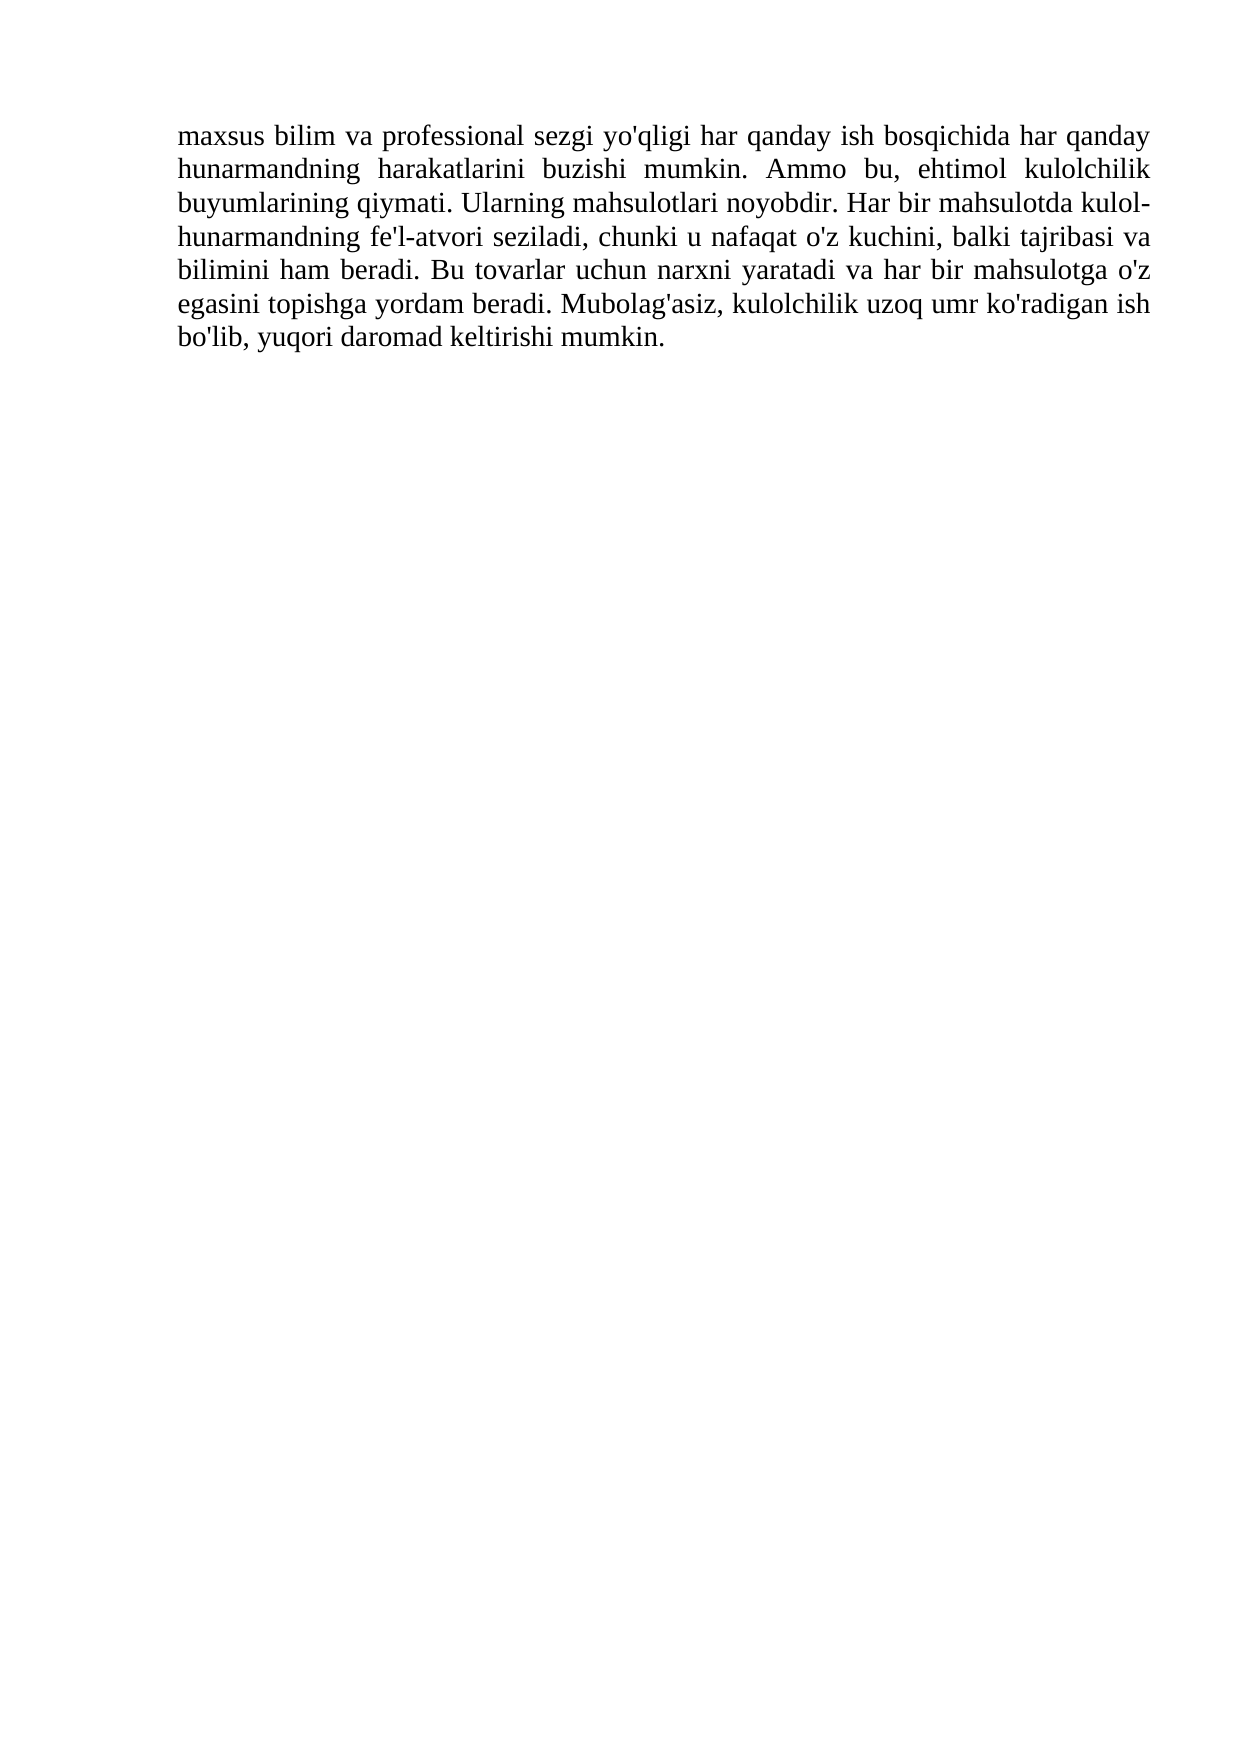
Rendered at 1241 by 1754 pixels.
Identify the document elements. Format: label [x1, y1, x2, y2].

text [177, 118, 1152, 353]
